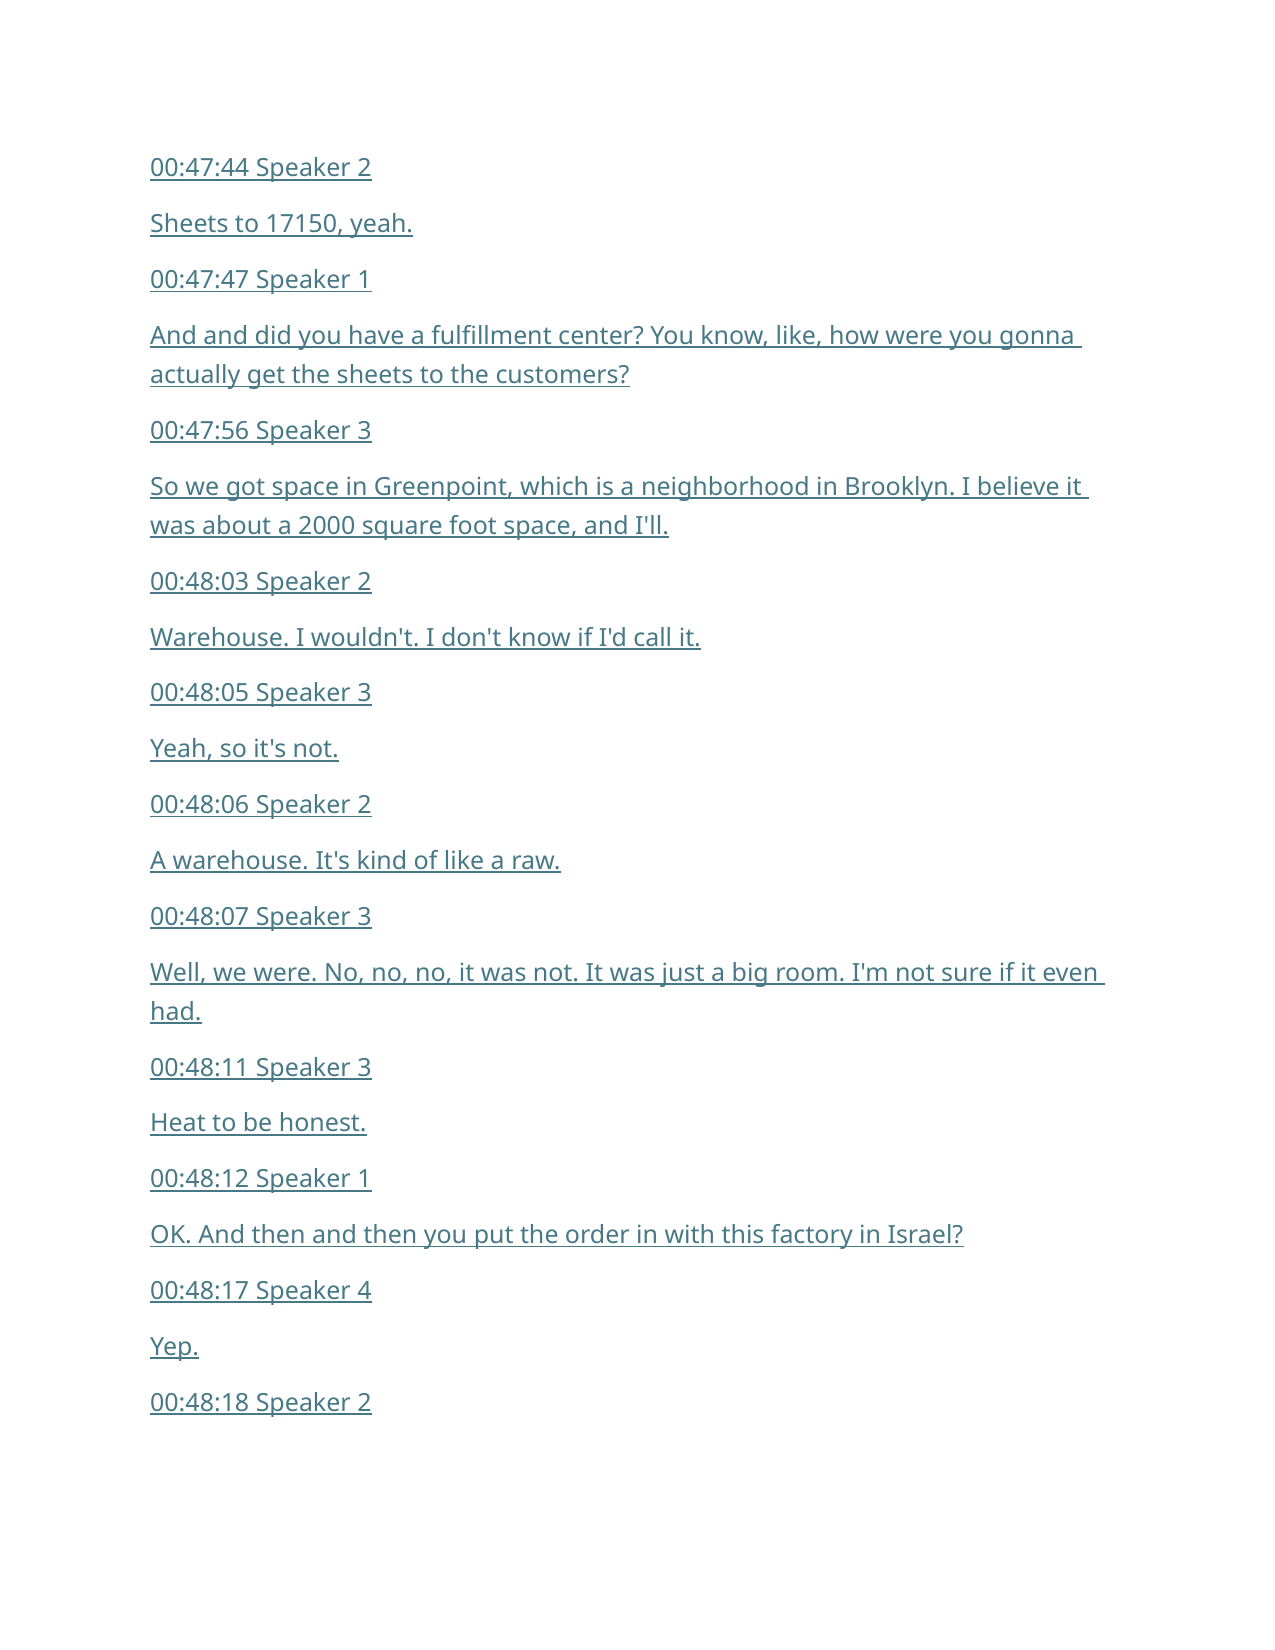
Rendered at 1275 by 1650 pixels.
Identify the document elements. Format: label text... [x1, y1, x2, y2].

text 00:47:56 Speaker 3 [150, 412, 1125, 447]
text Sheets to 17150, yeah. [150, 206, 1125, 240]
text A warehouse. It's kind of like a raw. [150, 842, 1125, 877]
text 00:48:06 Speaker 2 [150, 787, 1125, 821]
text 00:48:18 Speaker 2 [150, 1384, 1125, 1418]
text Yeah, so it's not. [150, 731, 1125, 765]
text 00:48:05 Speaker 3 [150, 675, 1125, 709]
text 00:47:47 Speaker 1 [150, 262, 1125, 296]
text So we got space in Greenpoint, which is a neighborhood in Brooklyn. I believe it was about a 2000 square foot space, and I'll. [150, 468, 1125, 542]
text 00:47:44 Speaker 2 [150, 150, 1125, 184]
text OK. And then and then you put the order in with this factory in Israel? [150, 1217, 1125, 1251]
text 00:48:07 Speaker 3 [150, 898, 1125, 932]
text 00:48:12 Speaker 1 [150, 1161, 1125, 1195]
text Well, we were. No, no, no, it was not. It was just a big room. I'm not sure if it even had. [150, 954, 1125, 1027]
text 00:48:03 Speaker 2 [150, 563, 1125, 597]
text Heat to be honest. [150, 1105, 1125, 1139]
text And and did you have a fulfillment center? You know, like, how were you gonna actually get the sheets to the customers? [150, 317, 1125, 391]
text Yep. [150, 1328, 1125, 1362]
text 00:48:11 Speaker 3 [150, 1049, 1125, 1083]
text Warehouse. I wouldn't. I don't know if I'd call it. [150, 619, 1125, 653]
text 00:48:17 Speaker 4 [150, 1272, 1125, 1307]
